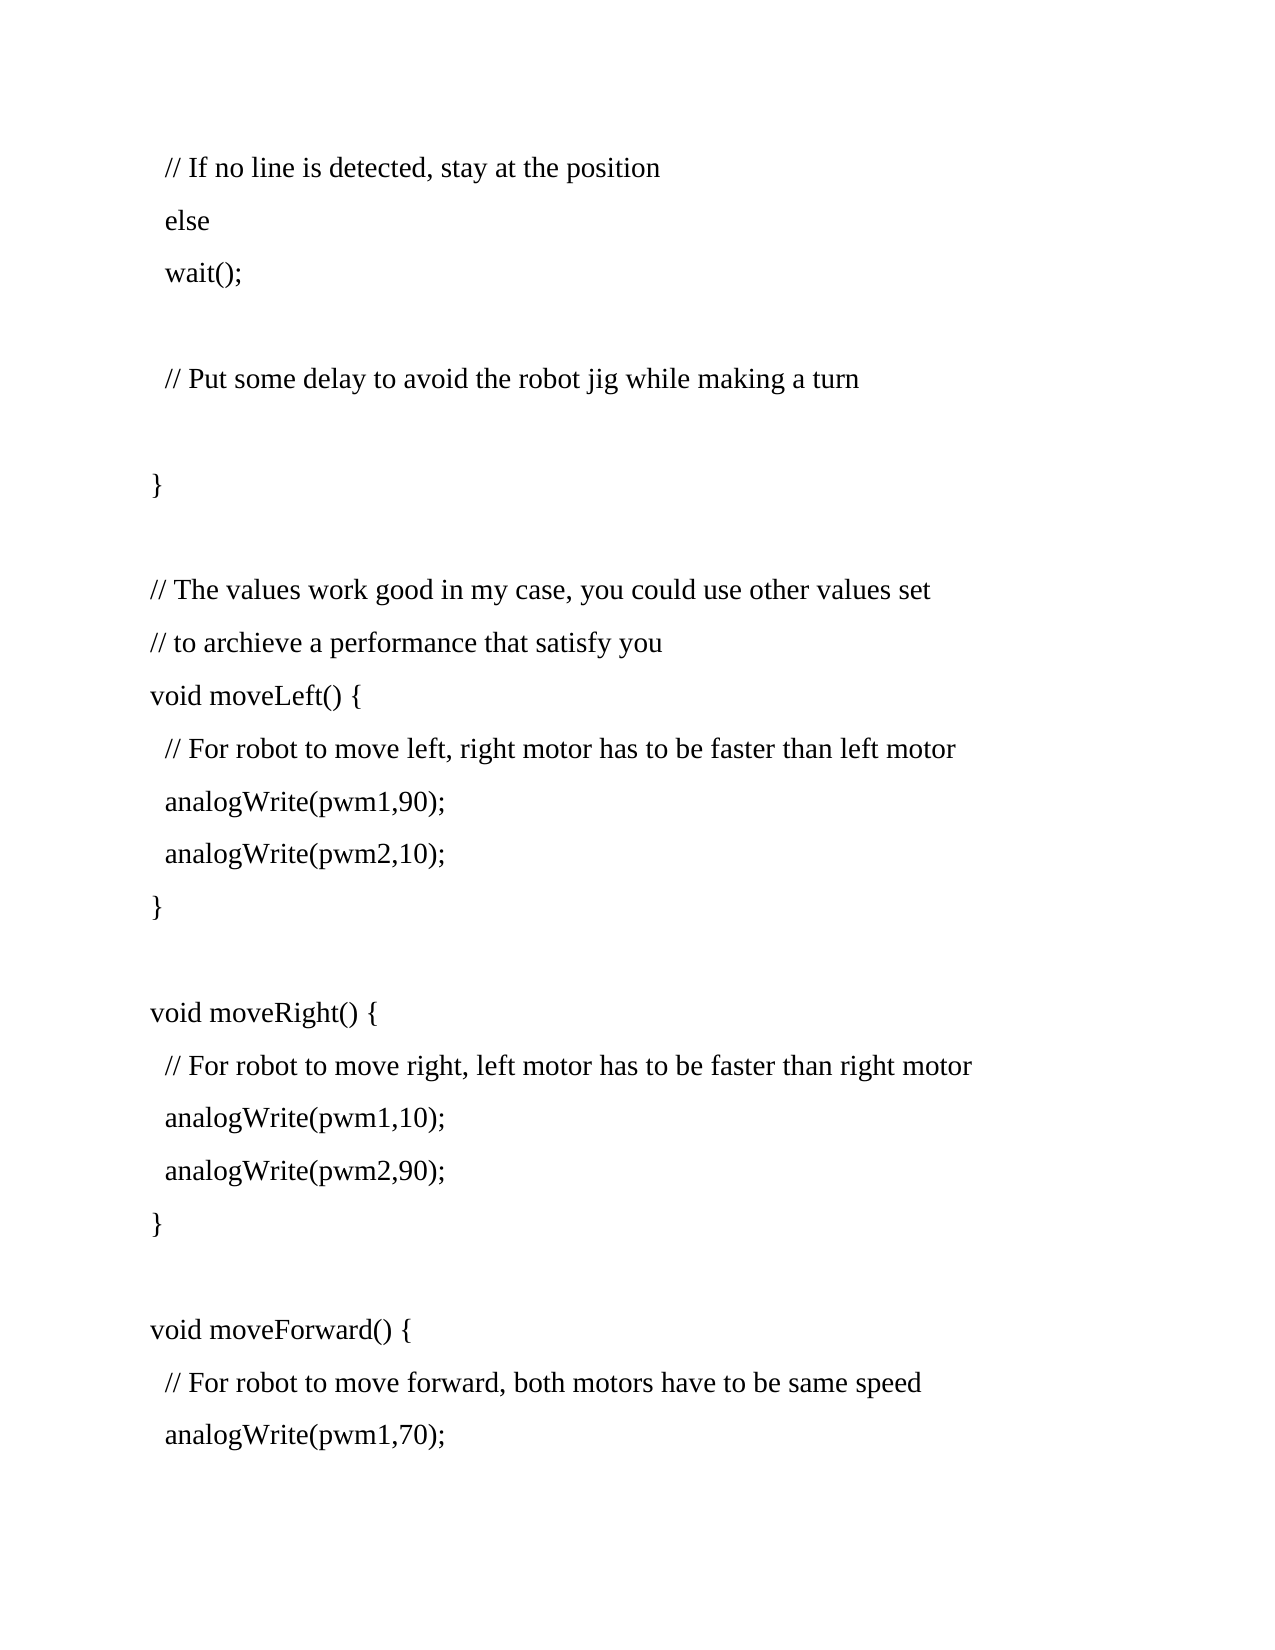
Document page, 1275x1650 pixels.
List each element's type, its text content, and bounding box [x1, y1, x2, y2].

text // The values work good in my case, you could use other values set [150, 572, 1125, 606]
text else [150, 203, 1125, 236]
text } [150, 1206, 1125, 1240]
text // For robot to move right, left motor has to be faster than right motor [150, 1048, 1125, 1081]
text // to archieve a performance that satisfy you [150, 625, 1125, 659]
text analogWrite(pwm2,10); [150, 837, 1125, 870]
text analogWrite(pwm1,10); [150, 1101, 1125, 1134]
text analogWrite(pwm1,90); [150, 784, 1125, 817]
text // For robot to move left, right motor has to be faster than left motor [150, 731, 1125, 764]
text void moveLeft() { [150, 678, 1125, 712]
text } [150, 467, 1125, 500]
text void moveForward() { [150, 1312, 1125, 1345]
text void moveRight() { [150, 995, 1125, 1028]
text wait(); [150, 256, 1125, 289]
text // For robot to move forward, both motors have to be same speed [150, 1365, 1125, 1398]
text } [150, 889, 1125, 923]
text // Put some delay to avoid the robot jig while making a turn [150, 361, 1125, 395]
text // If no line is detected, stay at the position [150, 150, 1125, 183]
text analogWrite(pwm1,70); [150, 1417, 1125, 1451]
text analogWrite(pwm2,90); [150, 1153, 1125, 1187]
